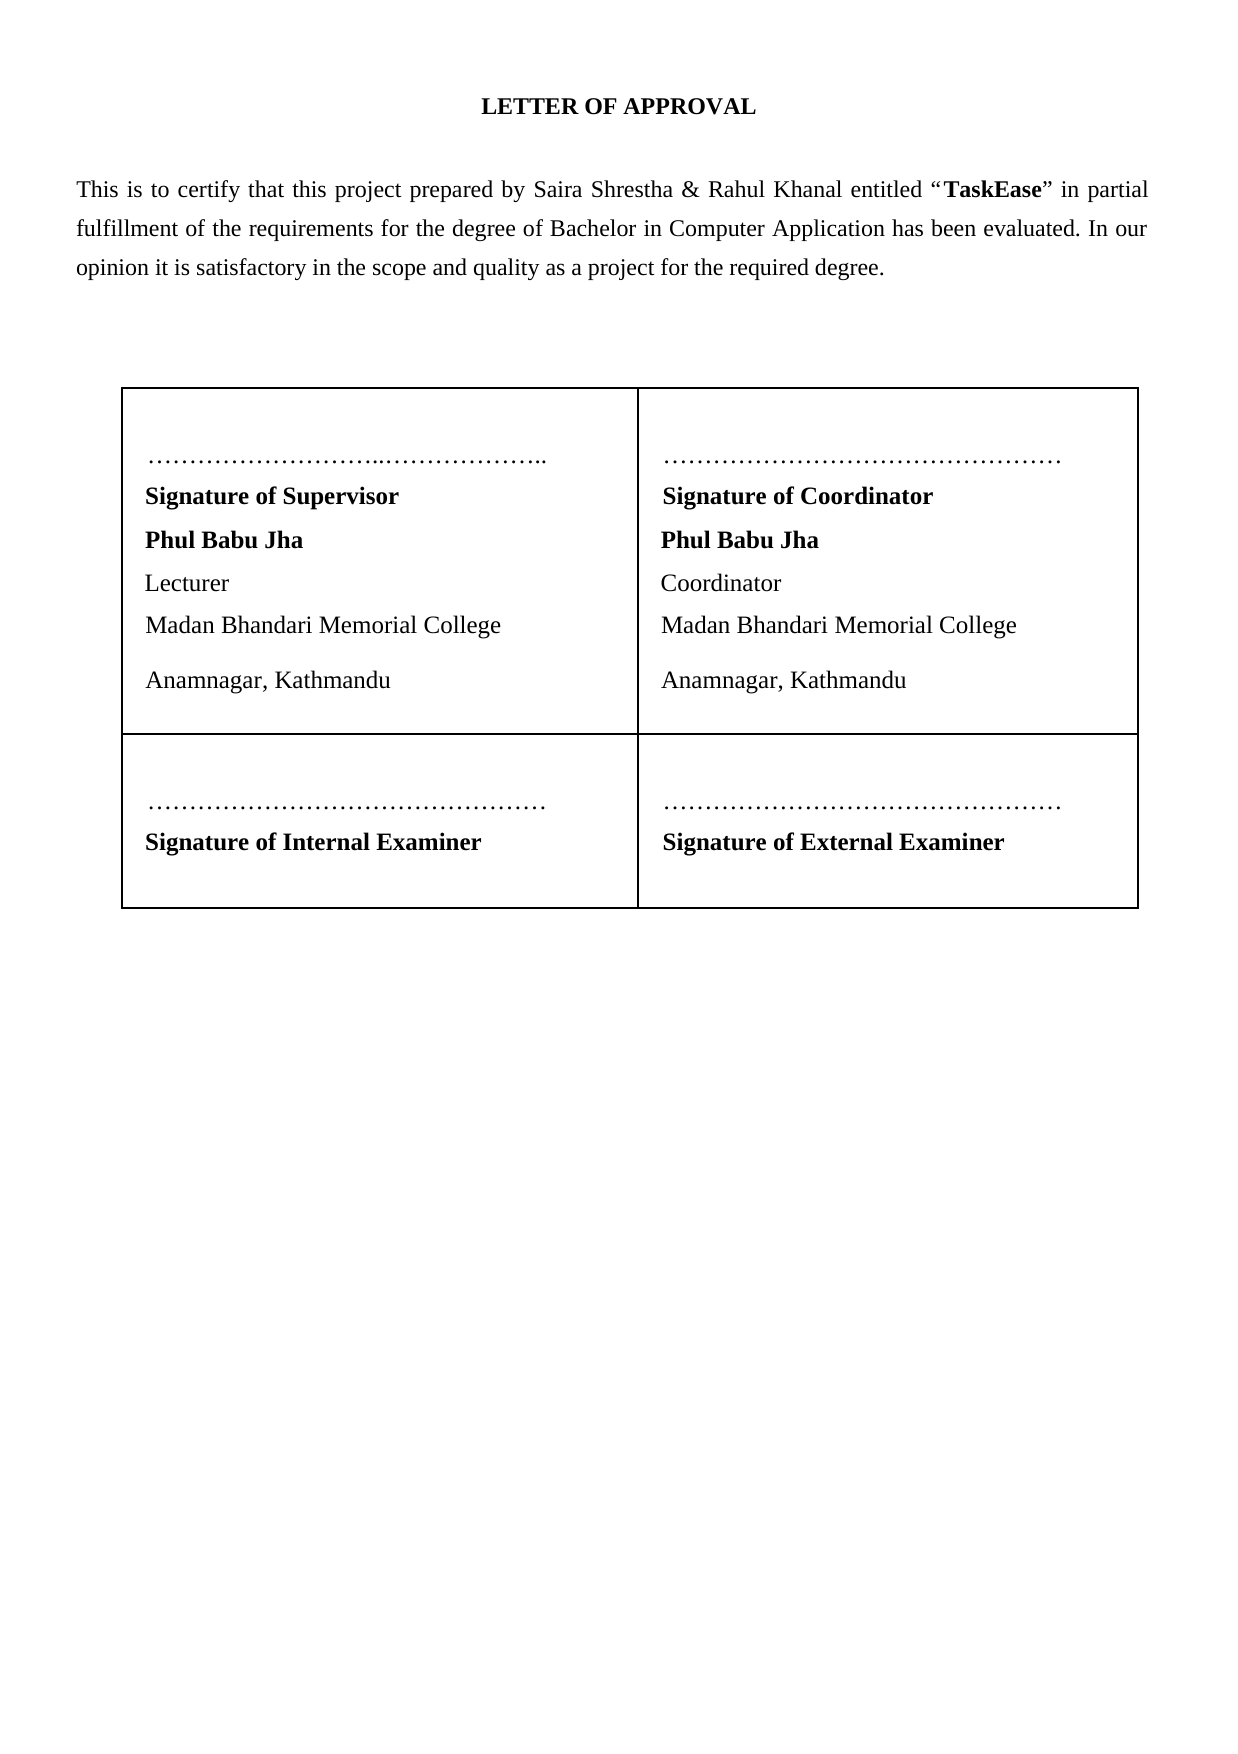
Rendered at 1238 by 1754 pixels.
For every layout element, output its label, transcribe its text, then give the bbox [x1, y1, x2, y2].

text This is to certify that this project prepared by Saira Shrestha & Rahul Khanal entitled “TaskEase” in partial fulfillment of the requirements for the degree of Bachelor in Computer Application has been evaluated. In our opinion it is satisfactory in the scope and quality as a project for the required degree. [76, 175, 1149, 281]
table_cell ………………………………………… Signature of Internal Examiner [123, 735, 637, 907]
table_cell ………………………………………… Signature of External Examiner [639, 735, 1137, 907]
table_header ………………………………………… Signature of Coordinator Phul Babu Jha Coordinator Madan Bhandari Memorial College Anamnagar, Kathmandu [639, 389, 1137, 733]
text LETTER OF APPROVAL [59, 92, 1178, 120]
table_header ………………………..……………….. Signature of Supervisor Phul Babu Jha Lecturer Madan Bhandari Memorial College Anamnagar, Kathmandu [123, 389, 637, 733]
